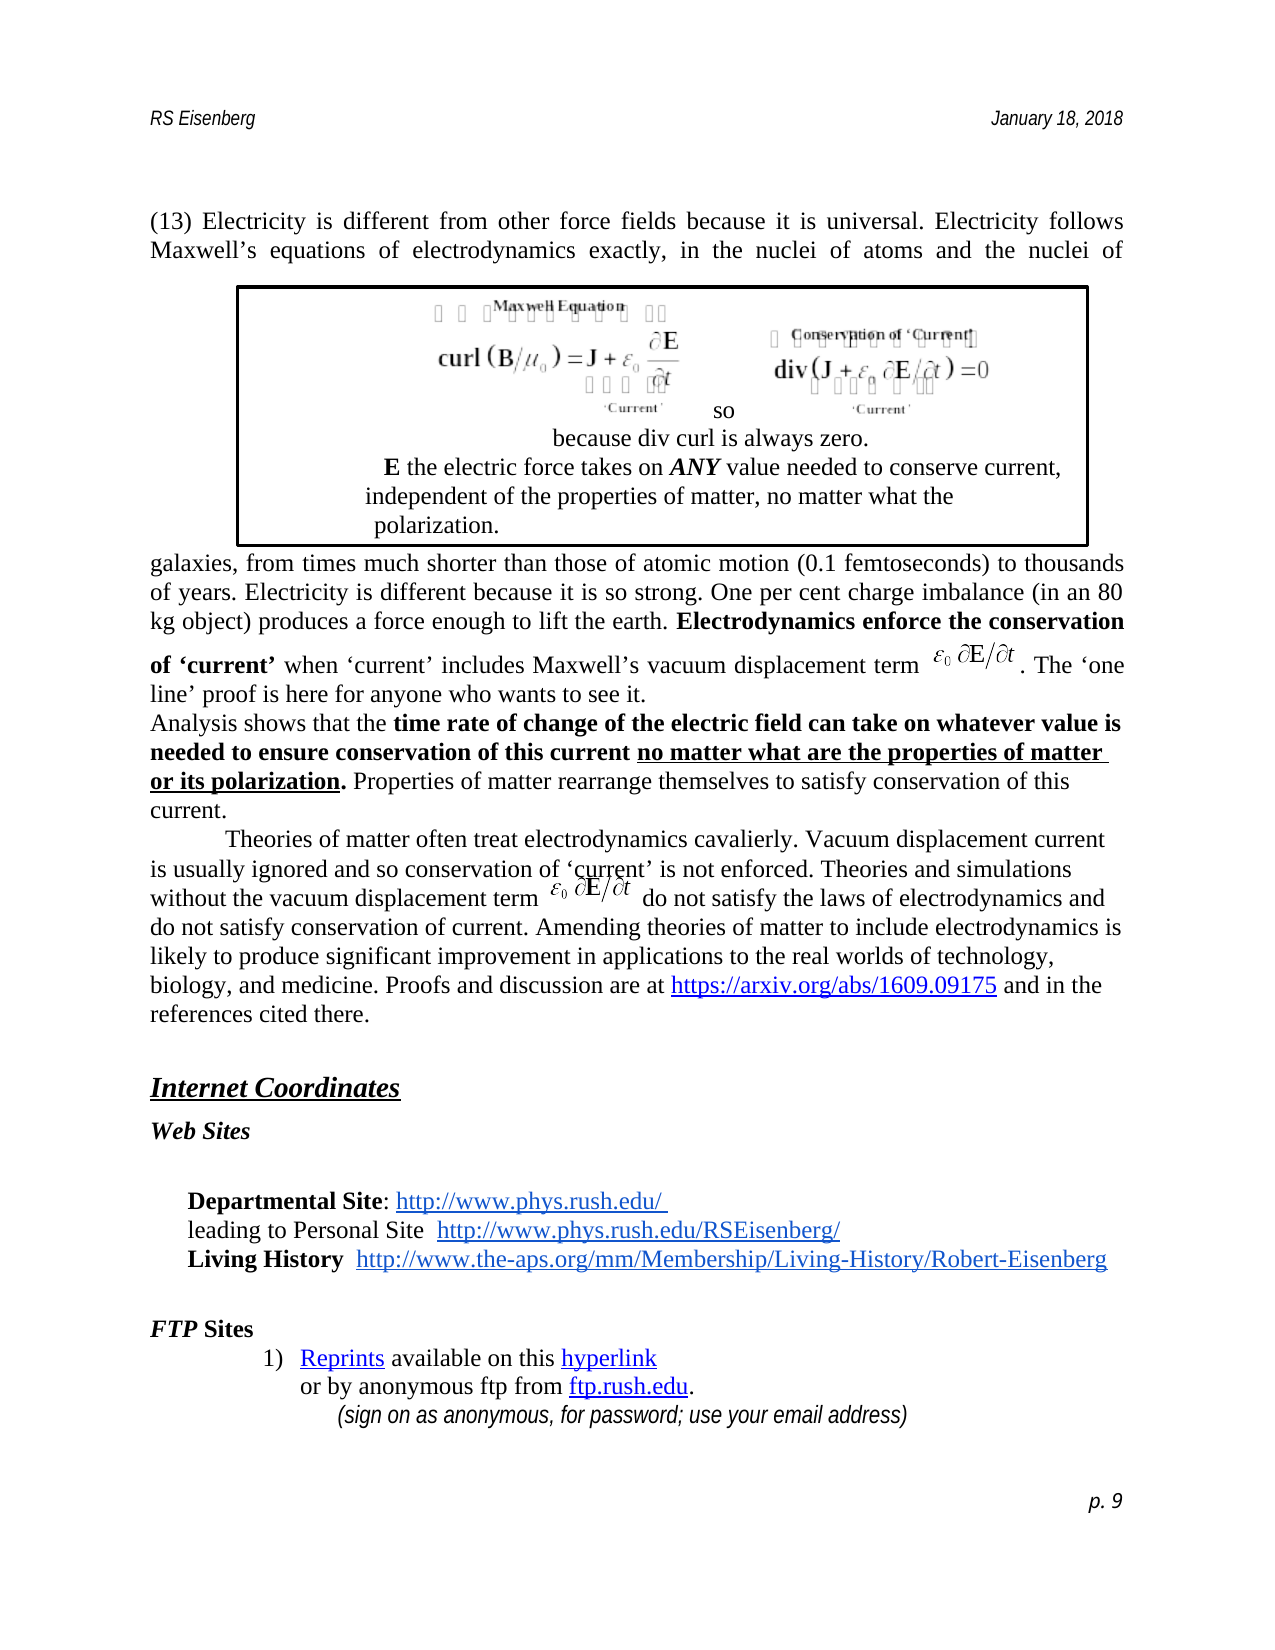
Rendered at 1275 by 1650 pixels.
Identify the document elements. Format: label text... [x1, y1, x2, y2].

text Web Sites [150, 1116, 1125, 1145]
text Analysis shows that the time rate of change of the electric field can take on whatever value is needed to ensure conservation of this current no matter what are the properties of matter or its polarization. Properties of matter rearrange themselves to satisfy conservation of this current. [150, 708, 1125, 824]
text (sign on as anonymous, for password; use your email address) [150, 1400, 1125, 1429]
text FTP Sites [150, 1314, 1125, 1343]
text leading to Personal Site http://www.phys.rush.edu/RSEisenberg/ [187, 1215, 1125, 1244]
text Departmental Site: http://www.phys.rush.edu/ [187, 1186, 1125, 1215]
text Theories of matter often treat electrodynamics cavalierly. Vacuum displacement current is usually ignored and so conservation of ‘current’ is not enforced. Theories and simulations without the vacuum displacement term do not satisfy the laws of electrodynamics and do not satisfy conservation of current. Amending theories of matter to include electrodynamics is likely to produce significant improvement in applications to the real worlds of technology, biology, and medicine. Proofs and discussion are at https://arxiv.org/abs/1609.09175 and in the references cited there. [150, 824, 1125, 1029]
text Living History http://www.the-aps.org/mm/Membership/Living-History/Robert-Eisenberg [150, 1244, 1125, 1273]
text (13) Electricity is different from other force fields because it is universal. Electricity follows Maxwell’s equations of electrodynamics exactly, in the nuclei of atoms and the nuclei of galaxies, from times much shorter than those of atomic motion (0.1 femtoseconds) to thousands of years. Electricity is different because it is so strong. One per cent charge imbalance (in an 80 kg object) produces a force enough to lift the earth. Electrodynamics enforce the conservation of ‘current’ when ‘current’ includes Maxwell’s vacuum displacement term . The ‘one line’ proof is here for anyone who wants to see it. [150, 206, 1125, 708]
text Internet Coordinates [150, 1070, 1125, 1104]
list Reprints available on this hyperlink [262, 1343, 1125, 1371]
text or by anonymous ftp from ftp.rush.edu. [262, 1371, 1125, 1400]
